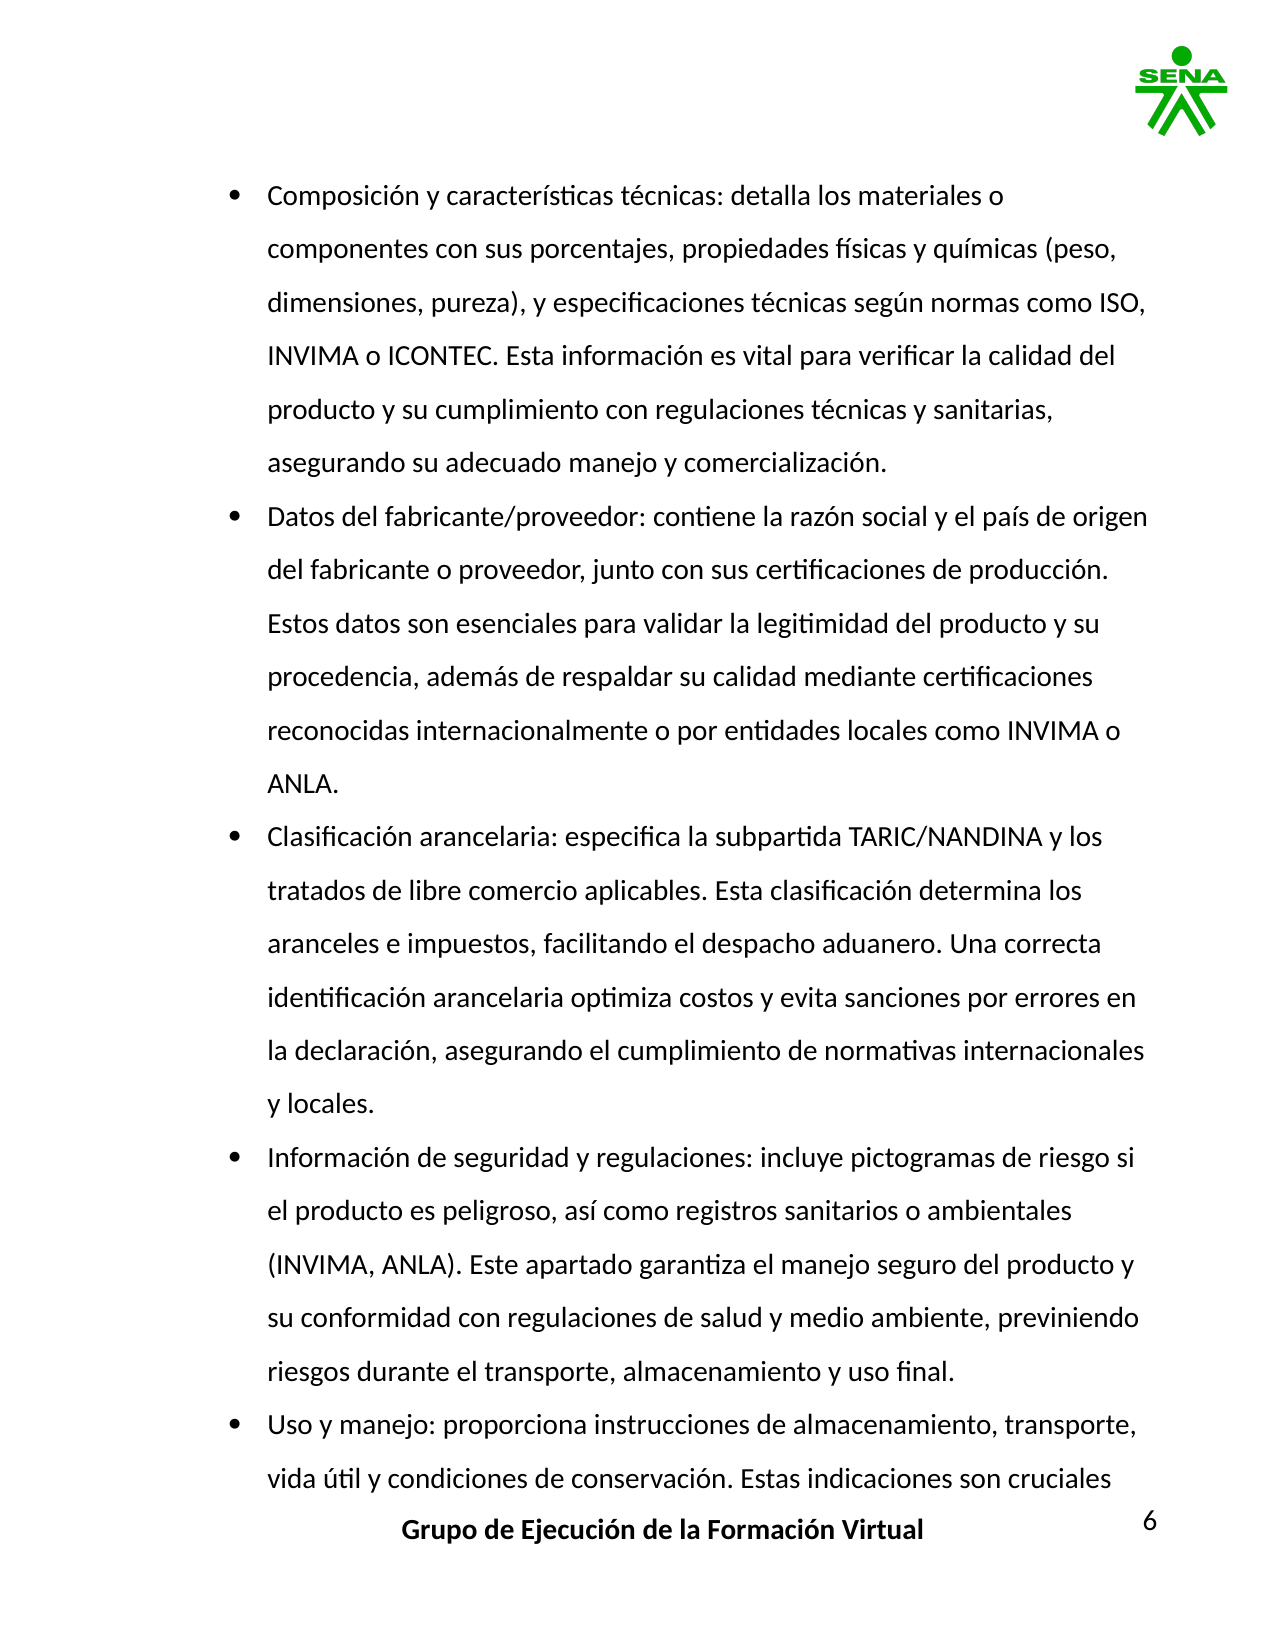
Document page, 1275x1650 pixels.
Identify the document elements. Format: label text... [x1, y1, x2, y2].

picture [1135, 46, 1228, 136]
list Información de seguridad y regulaciones: incluye pictogramas de riesgo si el producto es peligroso, así como registros sanitarios o ambientales (INVIMA, ANLA). Este apartado garantiza el manejo seguro del producto y su conformidad con regulaciones de salud y medio ambiente, previniendo riesgos durante el transporte, almacenamiento y uso final. [229, 1139, 1157, 1388]
list Clasificación arancelaria: especifica la subpartida TARIC/NANDINA y los tratados de libre comercio aplicables. Esta clasificación determina los aranceles e impuestos, facilitando el despacho aduanero. Una correcta identificación arancelaria optimiza costos y evita sanciones por errores en la declaración, asegurando el cumplimiento de normativas internacionales y locales. [229, 818, 1157, 1121]
list Datos del fabricante/proveedor: contiene la razón social y el país de origen del fabricante o proveedor, junto con sus certificaciones de producción. Estos datos son esenciales para validar la legitimidad del producto y su procedencia, además de respaldar su calidad mediante certificaciones reconocidas internacionalmente o por entidades locales como INVIMA o ANLA. [229, 498, 1157, 801]
list Composición y características técnicas: detalla los materiales o componentes con sus porcentajes, propiedades físicas y químicas (peso, dimensiones, pureza), y especificaciones técnicas según normas como ISO, INVIMA o ICONTEC. Esta información es vital para verificar la calidad del producto y su cumplimiento con regulaciones técnicas y sanitarias, asegurando su adecuado manejo y comercialización. [229, 177, 1157, 480]
